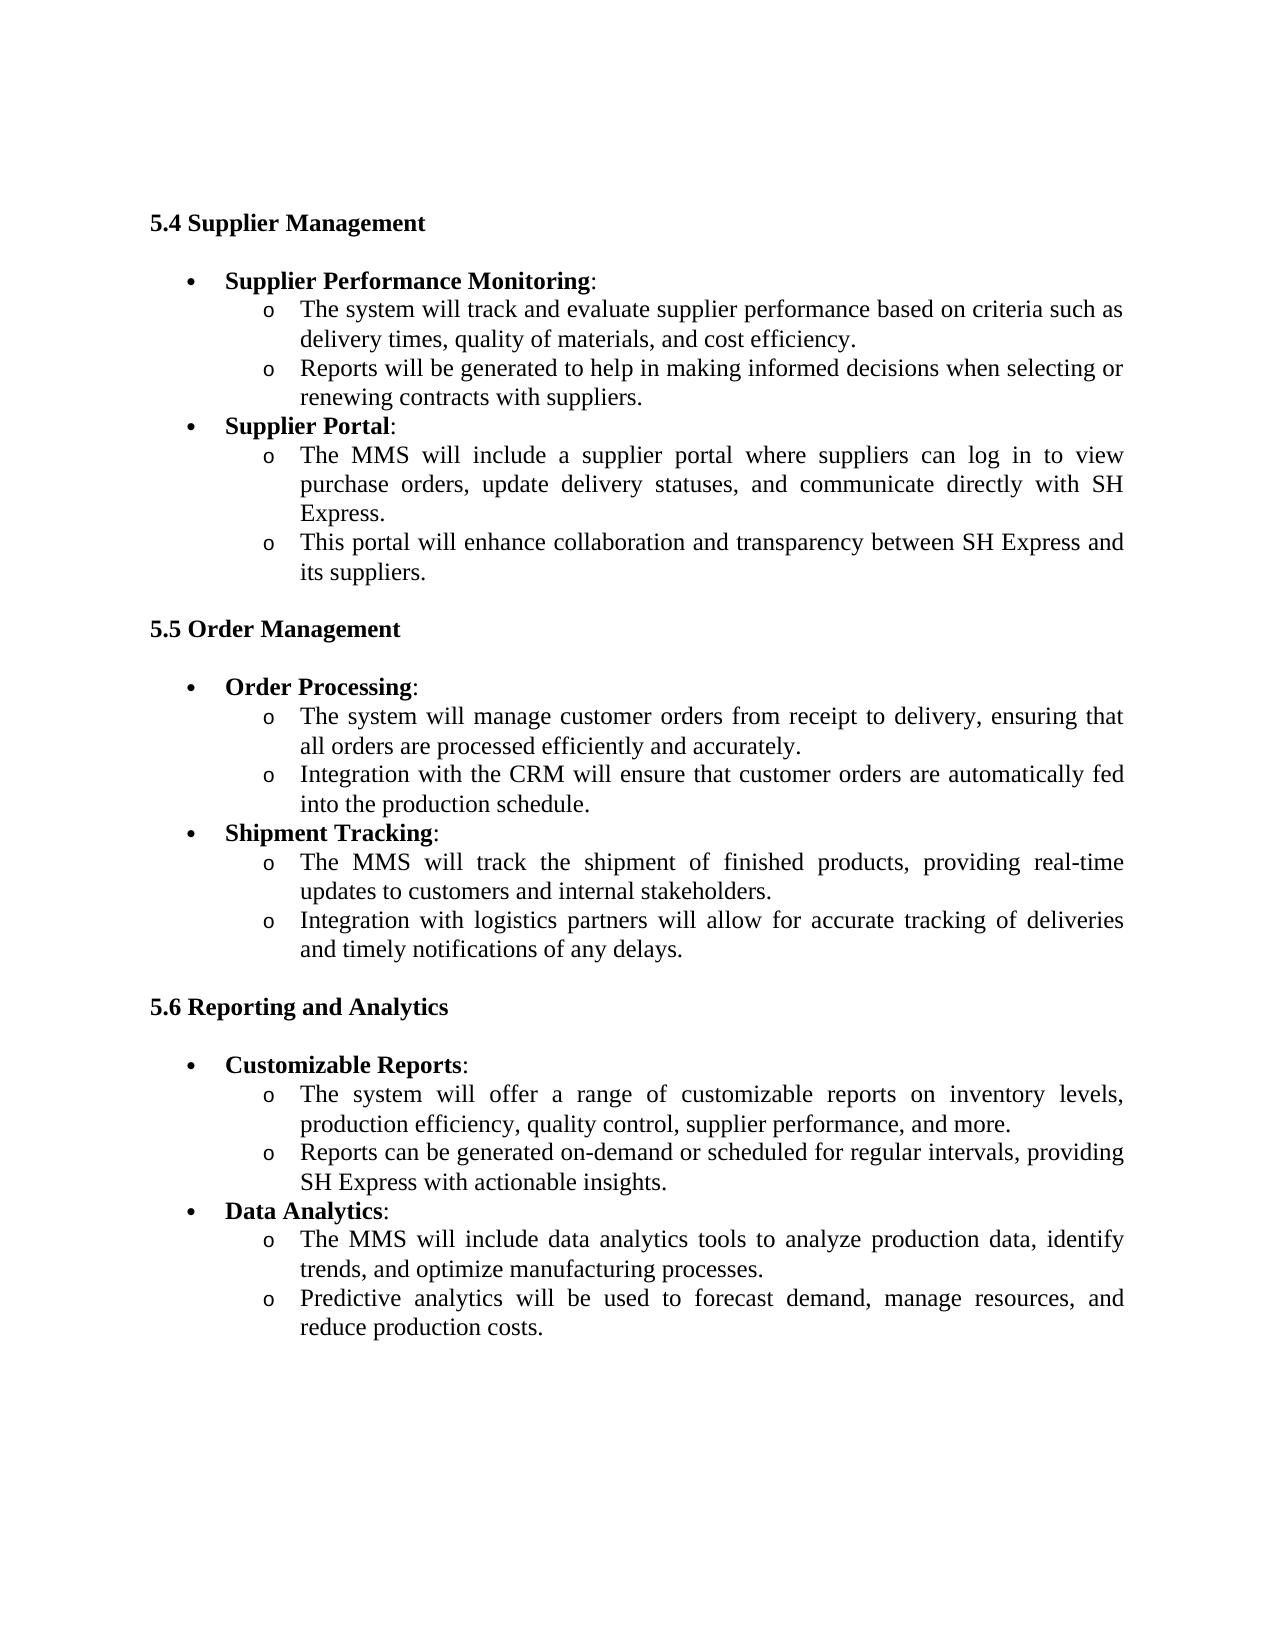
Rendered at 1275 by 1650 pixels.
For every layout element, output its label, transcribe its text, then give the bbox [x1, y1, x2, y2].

list This portal will enhance collaboration and transparency between SH Express and its suppliers. [262, 527, 1125, 585]
text 5.4 Supplier Management [150, 208, 1125, 237]
text 5.5 Order Management [150, 614, 1125, 643]
list Customizable Reports: [187, 1050, 1125, 1079]
list The system will manage customer orders from receipt to delivery, ensuring that all orders are processed efficiently and accurately. [262, 701, 1125, 759]
list The MMS will track the shipment of finished products, providing real-time updates to customers and internal stakeholders. [262, 847, 1125, 905]
list The MMS will include data analytics tools to analyze production data, identify trends, and optimize manufacturing processes. [262, 1224, 1125, 1283]
list Order Processing: [187, 672, 1125, 701]
list Integration with the CRM will ensure that customer orders are automatically fed into the production schedule. [262, 759, 1125, 818]
list The system will track and evaluate supplier performance based on criteria such as delivery times, quality of materials, and cost efficiency. [262, 294, 1125, 353]
list Predictive analytics will be used to forecast demand, manage resources, and reduce production costs. [262, 1283, 1125, 1341]
list The MMS will include a supplier portal where suppliers can log in to view purchase orders, update delivery statuses, and communicate directly with SH Express. [262, 440, 1125, 527]
text 5.6 Reporting and Analytics [150, 992, 1125, 1021]
list Integration with logistics partners will allow for accurate tracking of deliveries and timely notifications of any delays. [262, 905, 1125, 963]
list Supplier Portal: [187, 411, 1125, 440]
list Data Analytics: [187, 1196, 1125, 1224]
list Reports can be generated on-demand or scheduled for regular intervals, providing SH Express with actionable insights. [262, 1137, 1125, 1196]
list Supplier Performance Monitoring: [187, 266, 1125, 294]
list Shipment Tracking: [187, 818, 1125, 847]
list Reports will be generated to help in making informed decisions when selecting or renewing contracts with suppliers. [262, 353, 1125, 411]
list The system will offer a range of customizable reports on inventory levels, production efficiency, quality control, supplier performance, and more. [262, 1079, 1125, 1137]
